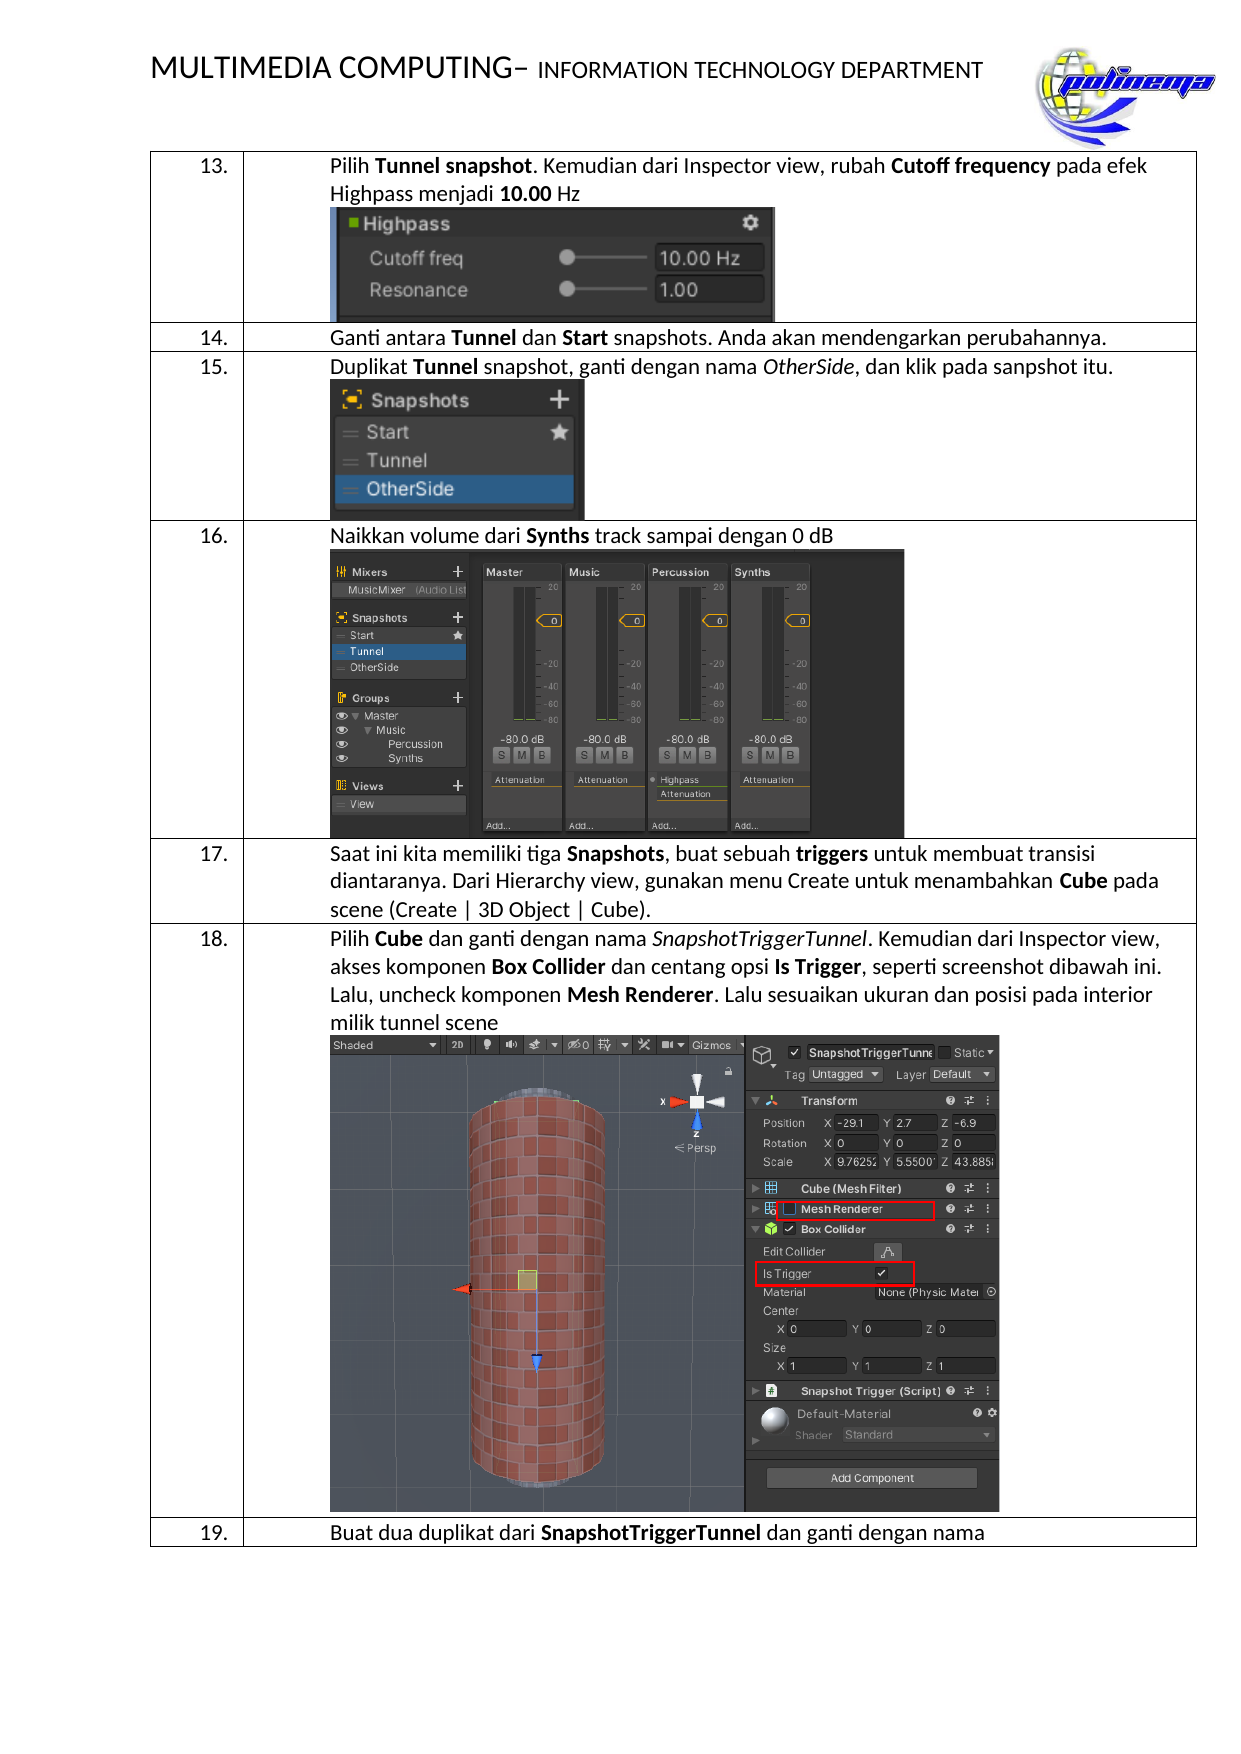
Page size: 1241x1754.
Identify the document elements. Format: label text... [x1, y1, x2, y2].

table_cell [151, 352, 243, 520]
picture [330, 1035, 1000, 1512]
table_cell Pilih Tunnel snapshot. Kemudian dari Inspector view, rubah Cutoff frequency pada efek Highpass menjadi 10.00 Hz [244, 152, 1196, 322]
table_cell Ganti antara Tunnel dan Start snapshots. Anda akan mendengarkan perubahannya. [244, 323, 1196, 351]
picture [330, 549, 905, 838]
table_cell [151, 521, 243, 838]
table_cell [151, 1518, 243, 1546]
table_cell [151, 839, 243, 923]
table_cell [151, 924, 243, 1517]
picture [330, 207, 776, 322]
table_cell Naikkan volume dari Synths track sampai dengan 0 dB [244, 521, 1196, 838]
table_cell Saat ini kita memiliki tiga Snapshots, buat sebuah triggers untuk membuat transisi diantaranya. Dari Hierarchy view, gunakan menu Create untuk menambahkan Cube pada scene (Create | 3D Object | Cube). [244, 839, 1196, 923]
table_cell [151, 323, 243, 351]
table_cell Duplikat Tunnel snapshot, ganti dengan nama OtherSide, dan klik pada sanpshot itu. [244, 352, 1196, 520]
table_cell Pilih Cube dan ganti dengan nama SnapshotTriggerTunnel. Kemudian dari Inspector view, akses komponen Box Collider dan centang opsi Is Trigger, seperti screenshot dibawah ini. Lalu, uncheck komponen Mesh Renderer. Lalu sesuaikan ukuran dan posisi pada interior milik tunnel scene [244, 924, 1196, 1517]
picture [1034, 46, 1216, 150]
table_cell [151, 152, 243, 322]
picture [330, 379, 585, 521]
